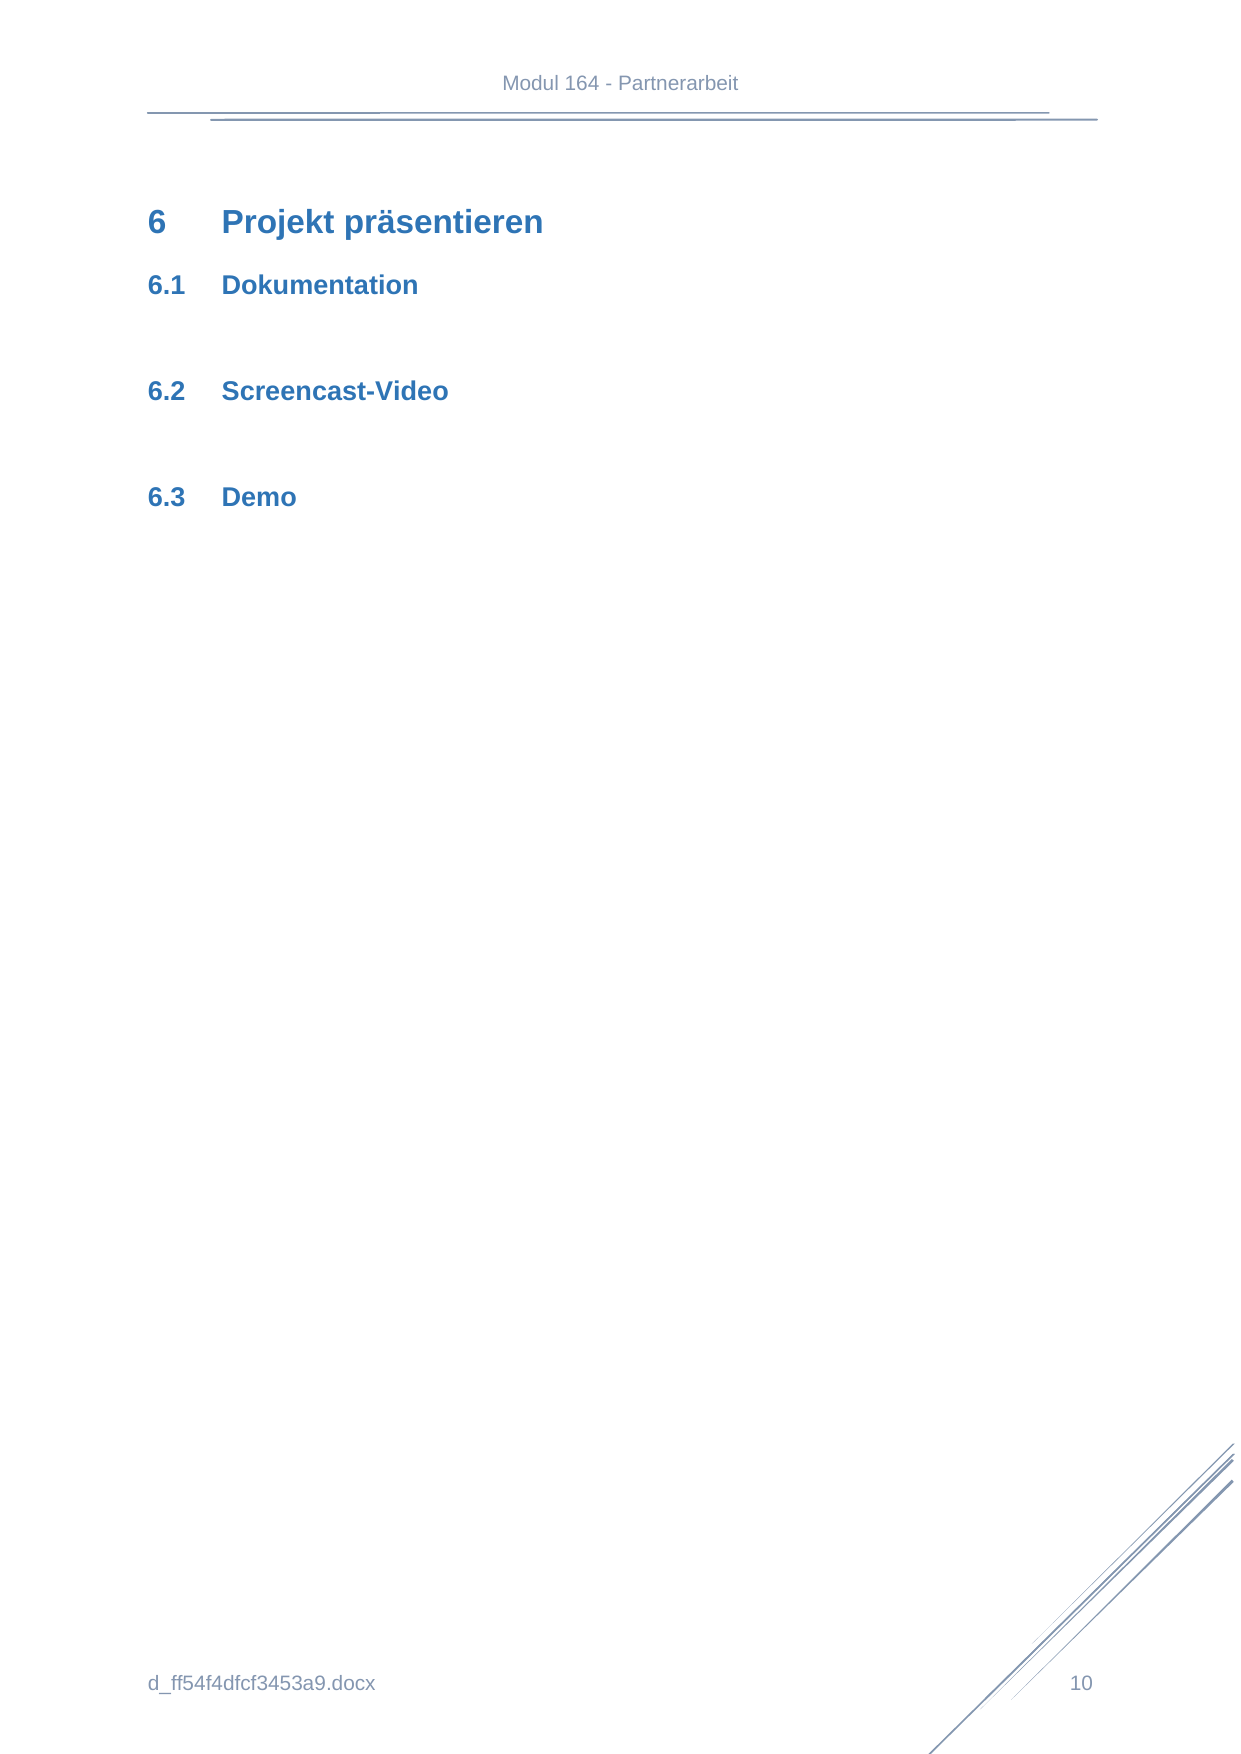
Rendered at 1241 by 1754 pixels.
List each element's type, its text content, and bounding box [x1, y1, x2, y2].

subtitle Screencast-Video [148, 374, 1093, 406]
subtitle Dokumentation [148, 269, 1093, 300]
subtitle Demo [148, 481, 1093, 512]
subtitle Projekt präsentieren [148, 202, 1093, 241]
